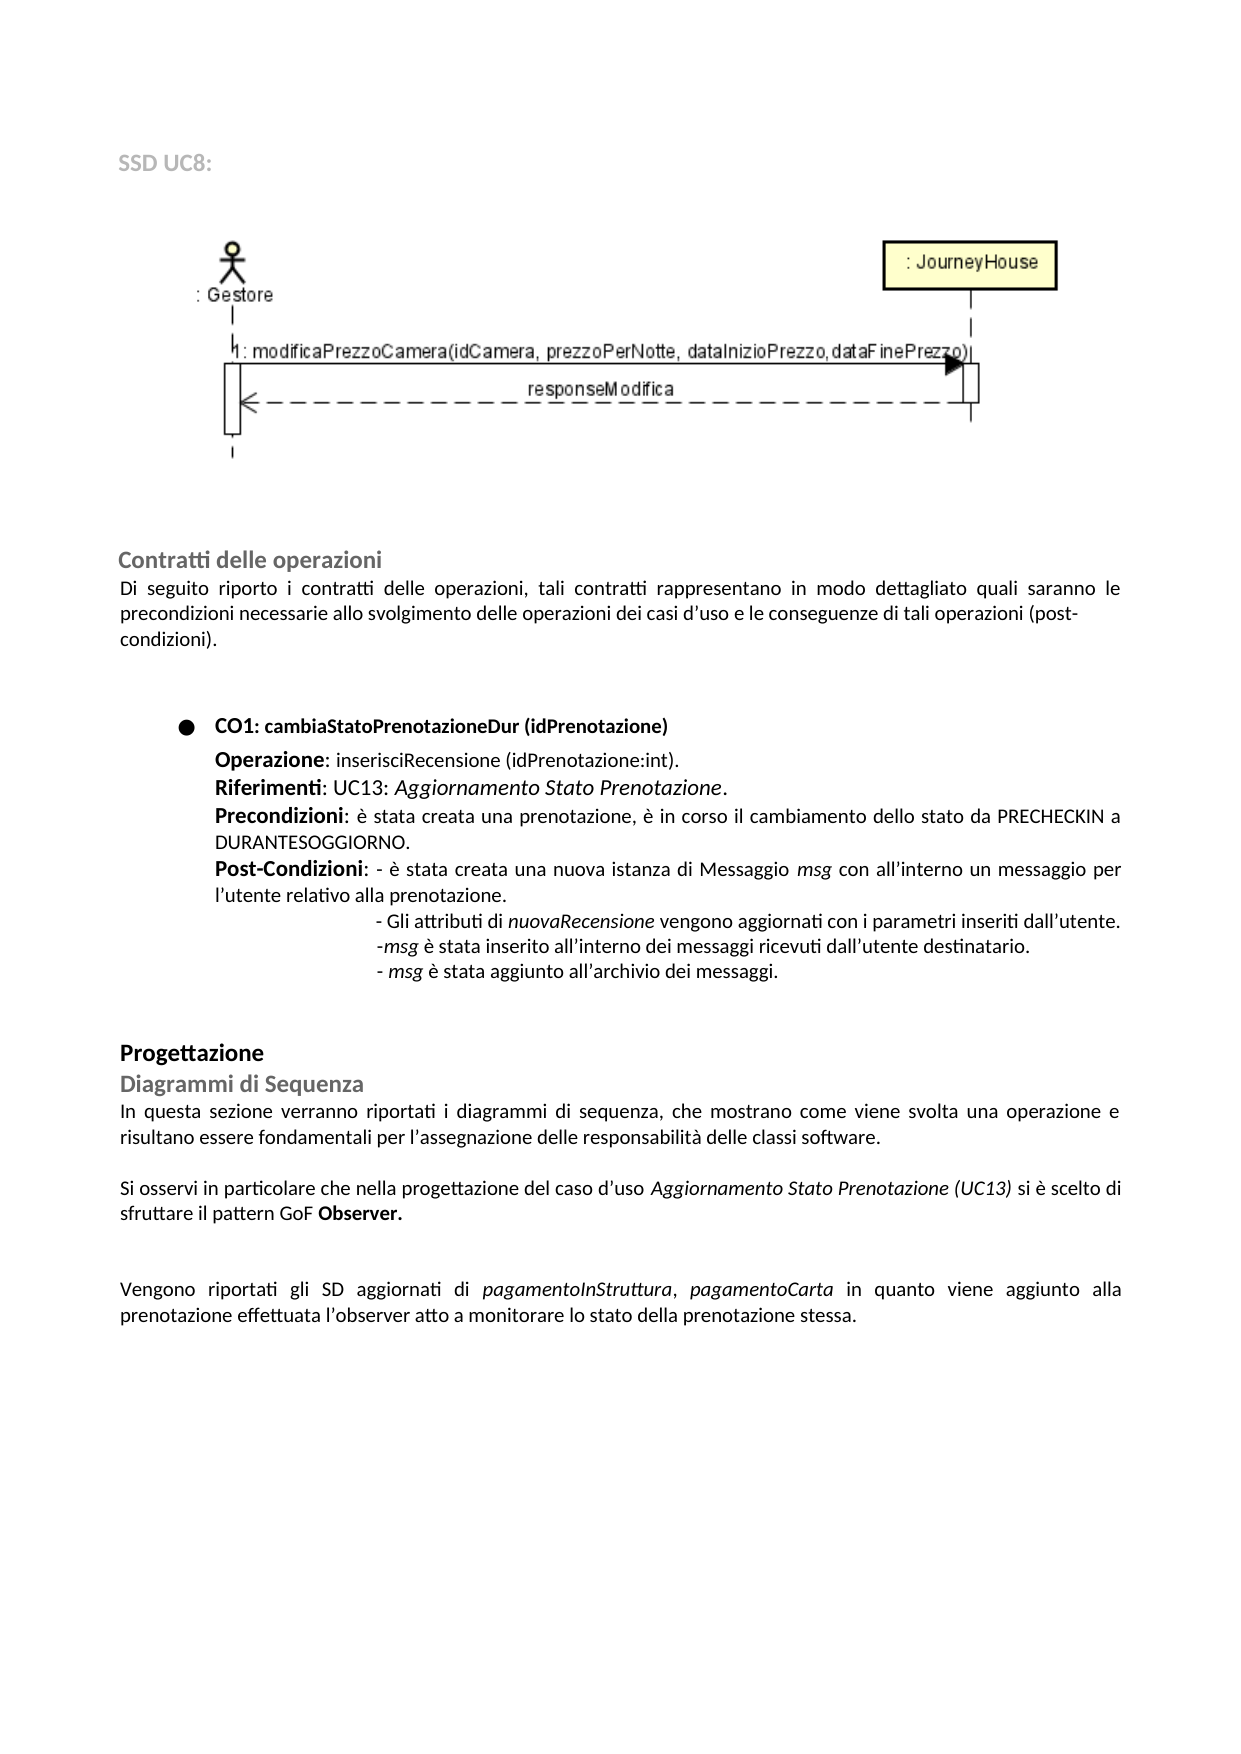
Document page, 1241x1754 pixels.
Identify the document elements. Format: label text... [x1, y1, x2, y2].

picture [171, 203, 1069, 509]
text - Gli attributi di nuovaRecensione vengono aggiornati con i parametri inseriti dall’utente. [215, 908, 1122, 933]
text Contratti delle operazioni [118, 544, 1122, 575]
text Progettazione [120, 1037, 1122, 1068]
text - msg è stata aggiunto all’archivio dei messaggi. [215, 959, 1122, 984]
text SSD UC8: [118, 148, 1122, 178]
text In questa sezione verranno riportati i diagrammi di sequenza, che mostrano come viene svolta una operazione e risultano essere fondamentali per l’assegnazione delle responsabilità delle classi software. [120, 1098, 1122, 1149]
text condizioni). [120, 626, 1122, 651]
text Post-Condizioni: - è stata creata una nuova istanza di Messaggio msg con all’interno un messaggio per l’utente relativo alla prenotazione. [215, 854, 1122, 908]
text -msg è stata inserito all’interno dei messaggi ricevuti dall’utente destinatario. [215, 933, 1122, 959]
text Di seguito riporto i contratti delle operazioni, tali contratti rappresentano in modo dettagliato quali saranno le precondizioni necessarie allo svolgimento delle operazioni dei casi d’uso e le conseguenze di tali operazioni (post- [120, 575, 1122, 626]
text Si osservi in particolare che nella progettazione del caso d’uso Aggiornamento Stato Prenotazione (UC13) si è scelto di sfruttare il pattern GoF Observer. [120, 1175, 1122, 1226]
text Riferimenti: UC13: Aggiornamento Stato Prenotazione. [215, 773, 1122, 801]
text Operazione: inserisciRecensione (idPrenotazione:int). [215, 745, 1122, 773]
text Diagrammi di Sequenza [120, 1068, 1122, 1098]
text Vengono riportati gli SD aggiornati di pagamentoInStruttura, pagamentoCarta in quanto viene aggiunto alla prenotazione effettuata l’observer atto a monitorare lo stato della prenotazione stessa. [120, 1276, 1122, 1327]
list CO1: cambiaStatoPrenotazioneDur (idPrenotazione) [177, 702, 1122, 745]
text Precondizioni: è stata creata una prenotazione, è in corso il cambiamento dello stato da PRECHECKIN a DURANTESOGGIORNO. [215, 801, 1122, 854]
